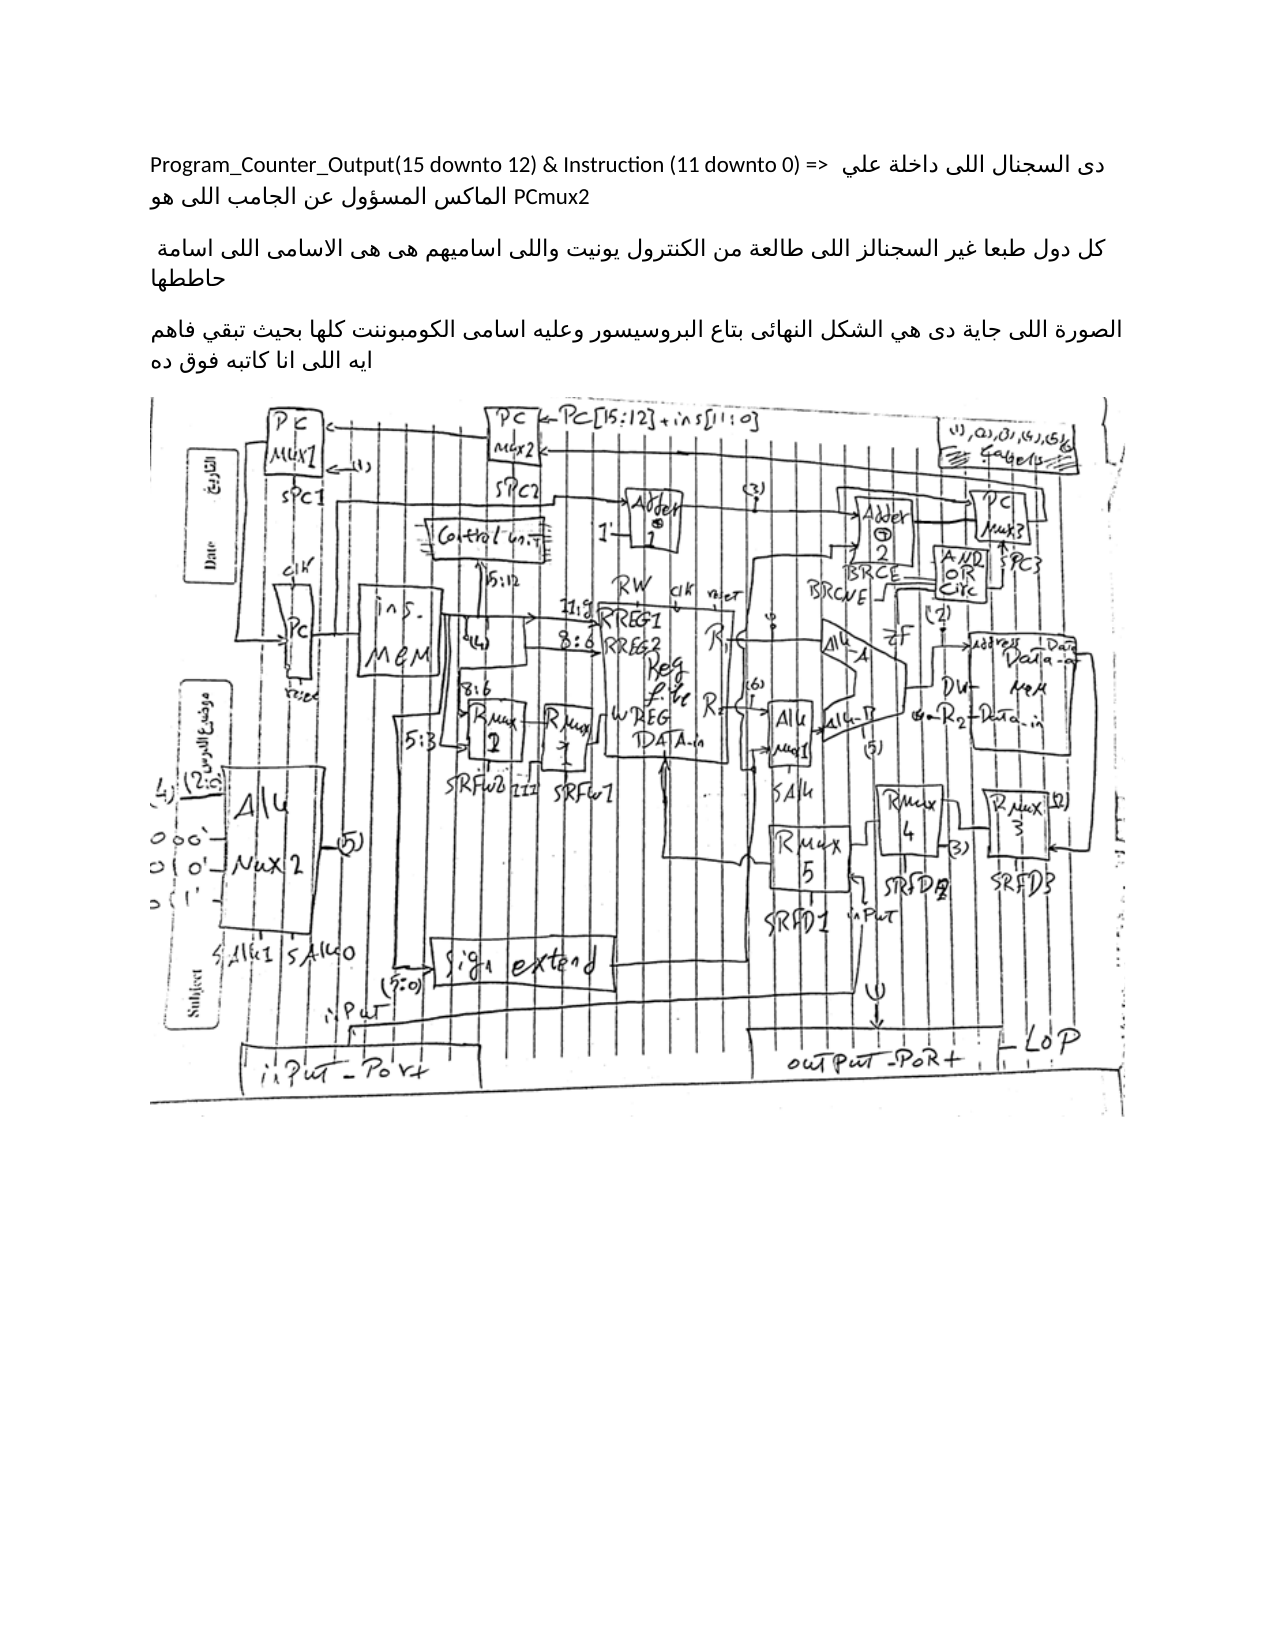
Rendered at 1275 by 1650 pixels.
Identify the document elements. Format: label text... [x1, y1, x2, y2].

text كل دول طبعا غير السجنالز اللى طالعة من الكنترول يونيت واللى اساميهم هى هى الاسامى اللى اسامة حاططها [150, 235, 1125, 292]
text الصورة اللى جاية دى هي الشكل النهائى بتاع البروسيسور وعليه اسامى الكومبوننت كلها بحيث تبقي فاهم ايه اللى انا كاتبه فوق ده [150, 316, 1125, 373]
picture [150, 397, 1125, 1121]
text Program_Counter_Output(15 downto 12) & Instruction (11 downto 0) => دى السجنال اللى داخلة علي الماكس المسؤول عن الجامب اللى هو PCmux2 [150, 150, 1125, 210]
